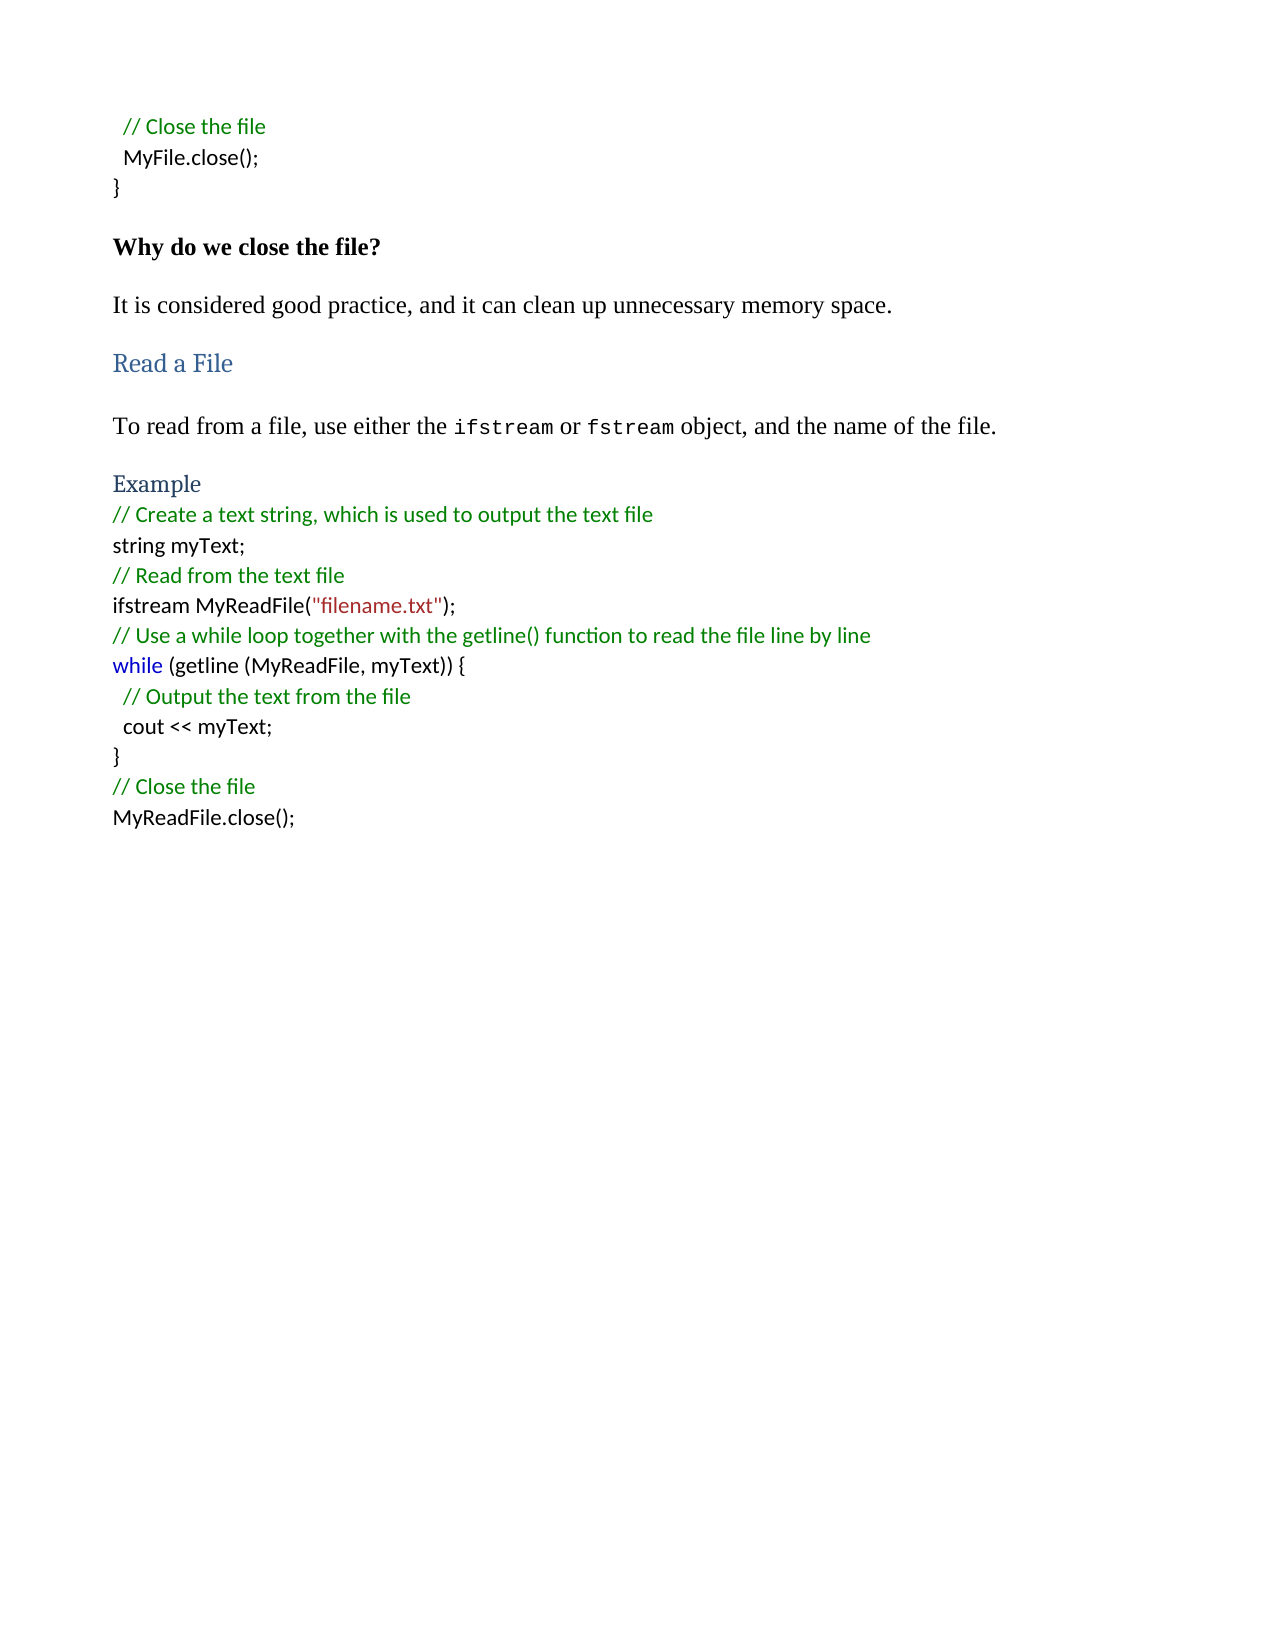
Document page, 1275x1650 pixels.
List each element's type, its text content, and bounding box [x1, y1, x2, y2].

subtitle Example [112, 469, 1162, 498]
subtitle Read a File [112, 348, 1162, 379]
subtitle Why do we close the file? [112, 232, 1162, 261]
text To read from a file, use either the ifstream or fstream object, and the name of the file. [112, 411, 1162, 440]
text // Create a text string, which is used to output the text file string myText; // Read from the text file ifstream MyReadFile("filename.txt"); // Use a while loop together with the getline() function to read the file line by line while (getline (MyReadFile, myText)) { // Output the text from the file cout << myText; } // Close the file MyReadFile.close(); [112, 501, 1162, 831]
text It is considered good practice, and it can clean up unnecessary memory space. [112, 290, 1162, 319]
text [112, 112, 1162, 201]
